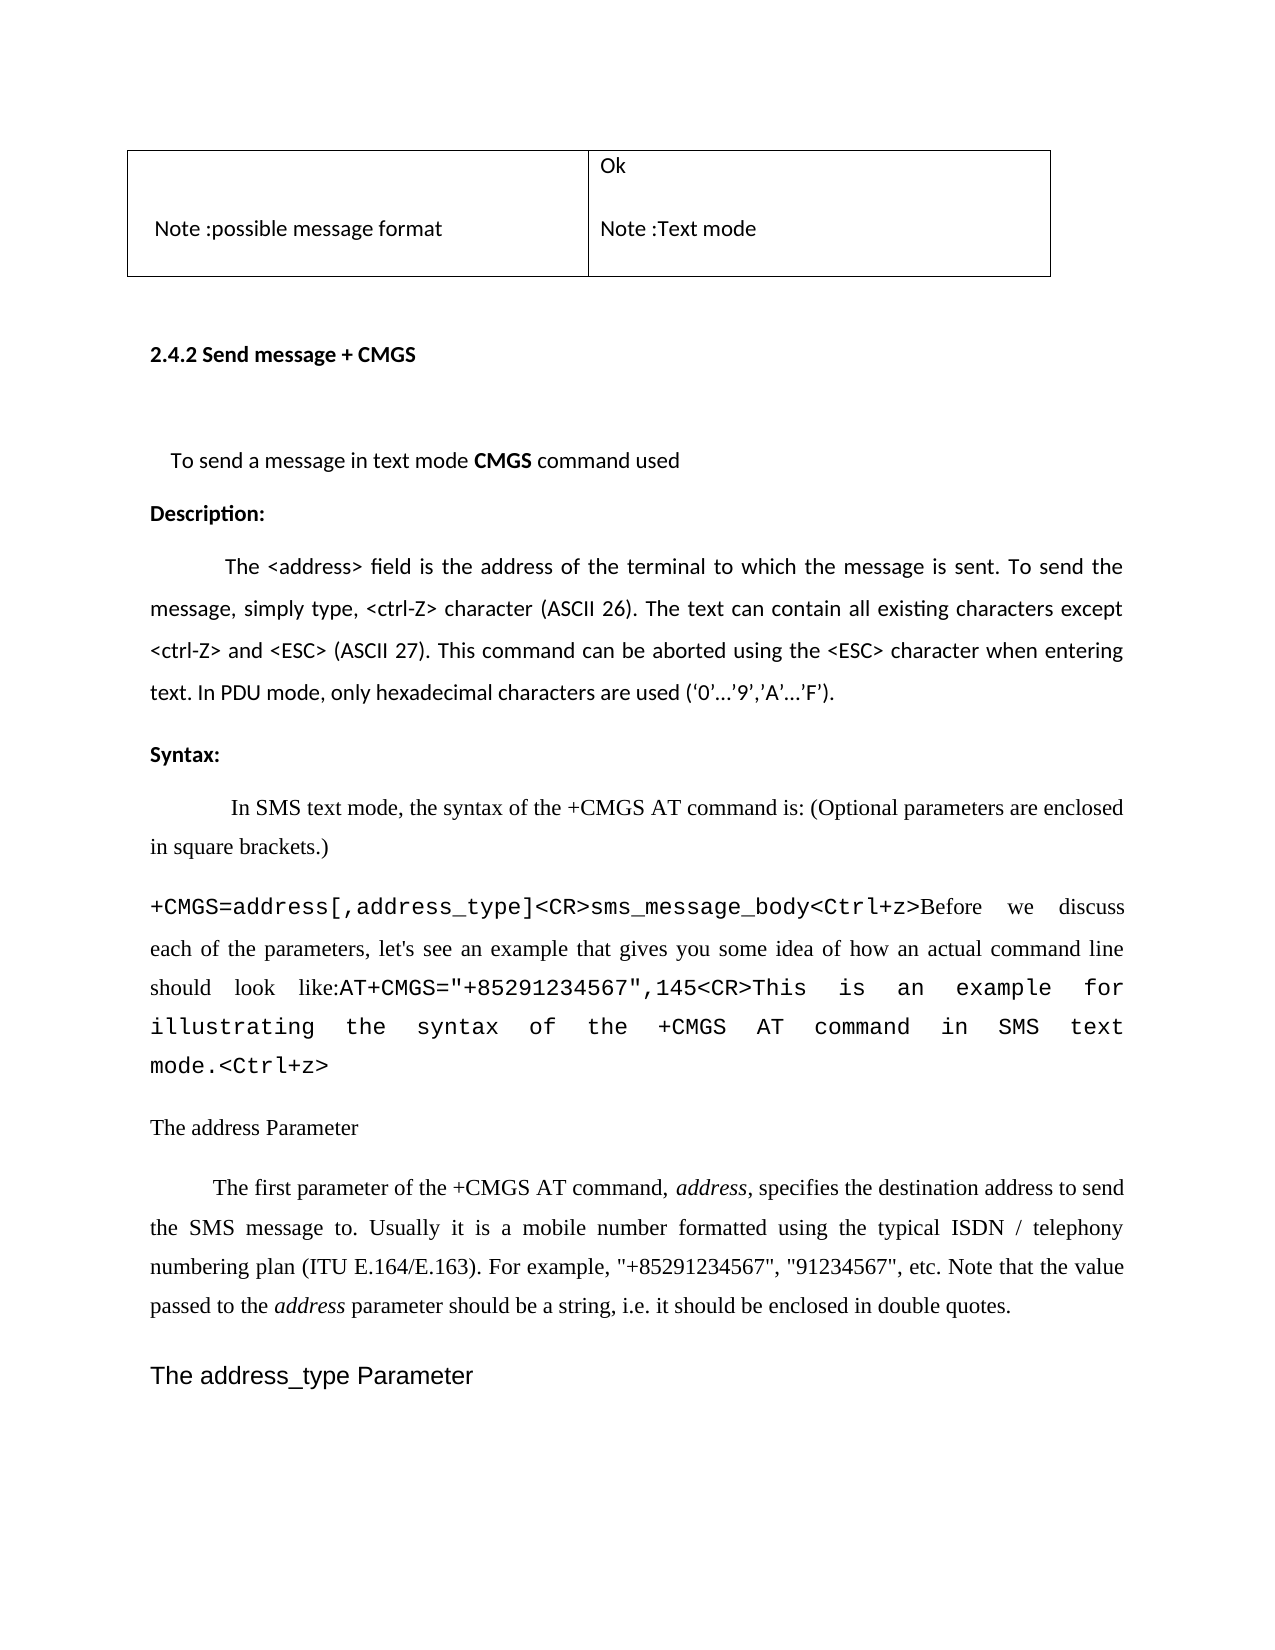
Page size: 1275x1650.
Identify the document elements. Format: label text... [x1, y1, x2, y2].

text In SMS text mode, the syntax of the +CMGS AT command is: (Optional parameters are enclosed in square brackets.) [150, 793, 1125, 859]
text The first parameter of the +CMGS AT command, address, specifies the destination address to send the SMS message to. Usually it is a mobile number formatted using the typical ISDN / telephony numbering plan (ITU E.164/E.163). For example, "+85291234567", "91234567", etc. Note that the value passed to the address parameter should be a string, i.e. it should be enclosed in double quotes. [150, 1174, 1125, 1319]
text 2.4.2 Send message + CMGS [150, 340, 1125, 368]
text To send a message in text mode CMGS command used [150, 446, 1125, 474]
text Description: [150, 499, 1125, 527]
text The address_type Parameter [150, 1361, 1125, 1390]
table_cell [589, 151, 1050, 276]
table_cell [128, 151, 588, 276]
text Syntax: [150, 741, 1125, 768]
text +CMGS=address[,address_type]<CR>sms_message_body<Ctrl+z>Before we discuss each of the parameters, let's see an example that gives you some idea of how an actual command line should look like:AT+CMGS="+85291234567",145<CR>This is an example for illustrating the syntax of the +CMGS AT command in SMS text mode.<Ctrl+z> [150, 893, 1125, 1080]
text The address Parameter [150, 1114, 1125, 1140]
text The <address> field is the address of the terminal to which the message is sent. To send the message, simply type, <ctrl-Z> character (ASCII 26). The text can contain all existing characters except <ctrl-Z> and <ESC> (ASCII 27). This command can be aborted using the <ESC> character when entering text. In PDU mode, only hexadecimal characters are used (‘0’…’9’,’A’…’F’). [150, 552, 1125, 706]
